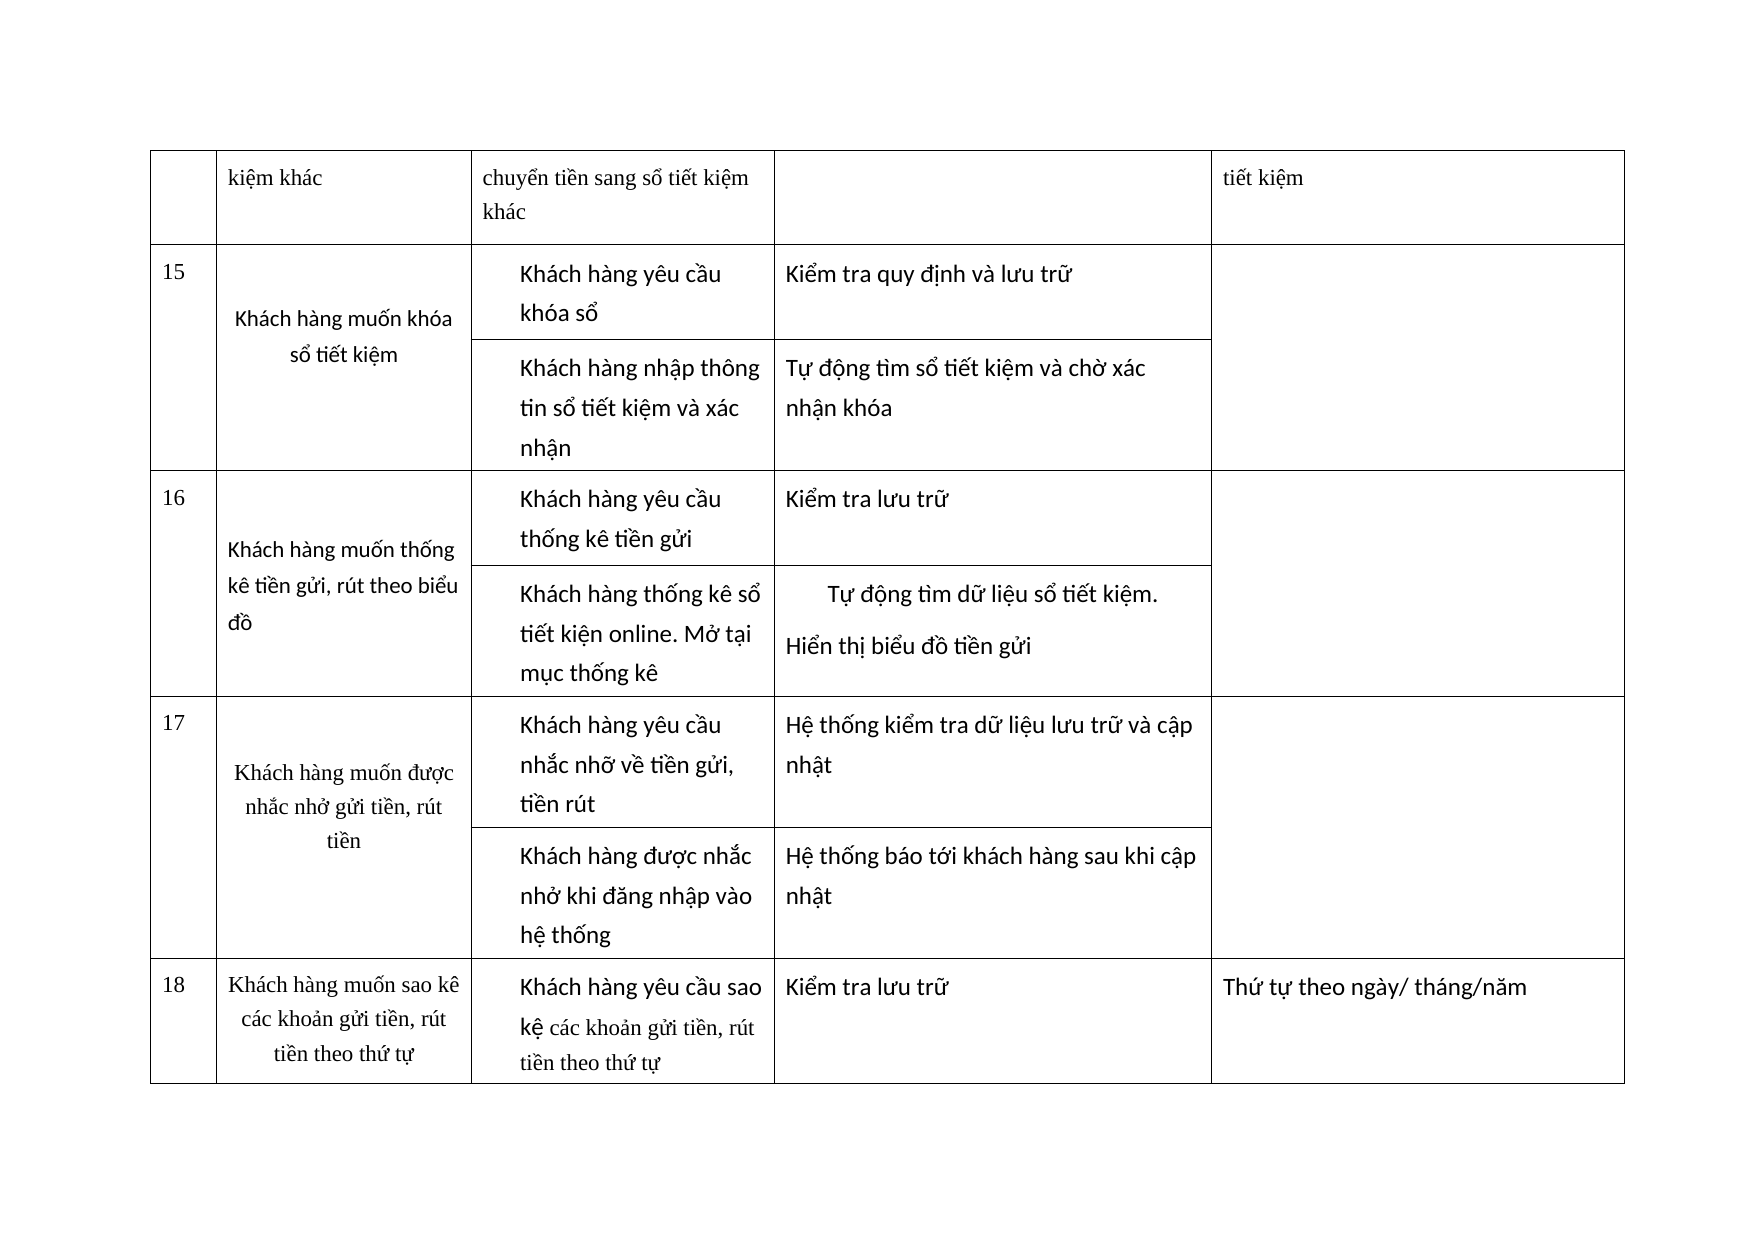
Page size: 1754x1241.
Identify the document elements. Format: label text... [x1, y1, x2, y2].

table_cell Khách hàng yêu cầu khóa sổ [472, 245, 774, 339]
table_cell Khách hàng nhập thông tin sổ tiết kiệm và xác nhận [472, 340, 774, 470]
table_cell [1212, 151, 1624, 244]
table_cell Khách hàng muốn khóa sổ tiết kiệm [217, 245, 471, 470]
table_cell Khách hàng thống kê sổ tiết kiện online. Mở tại mục thống kê [472, 566, 774, 696]
table_cell Kiểm tra lưu trữ [775, 959, 1211, 1083]
table_cell 18 [151, 959, 216, 1083]
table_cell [472, 151, 774, 244]
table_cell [1212, 959, 1624, 1083]
table_cell Khách hàng yêu cầu thống kê tiền gửi [472, 471, 774, 564]
table_cell Khách hàng muốn thống kê tiền gửi, rút theo biểu đồ [217, 471, 471, 696]
table_cell 16 [151, 471, 216, 696]
table_cell [1212, 697, 1624, 958]
table_cell Tự động tìm sổ tiết kiệm và chờ xác nhận khóa [775, 340, 1211, 470]
table_cell Khách hàng yêu cầu nhắc nhỡ về tiền gửi, tiền rút [472, 697, 774, 827]
table_cell 17 [151, 697, 216, 958]
table_cell [1212, 471, 1624, 696]
table_cell 14 [151, 151, 216, 244]
table_cell Khách hàng yêu cầu sao kệ các khoản gửi tiền, rút tiền theo thứ tự [472, 959, 774, 1083]
table_cell Hệ thống kiểm tra dữ liệu lưu trữ và cập nhật [775, 697, 1211, 827]
table_cell Tự động tìm dữ liệu sổ tiết kiệm. Hiển thị biểu đồ tiền gửi [775, 566, 1211, 696]
table_cell Khách hàng muốn được nhắc nhở gửi tiền, rút tiền [217, 697, 471, 958]
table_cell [217, 151, 471, 244]
table_cell Kiểm tra lưu trữ [775, 471, 1211, 564]
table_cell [217, 959, 471, 1083]
table_cell [1212, 245, 1624, 470]
table_cell Kiểm tra quy định và lưu trữ [775, 245, 1211, 339]
table_cell 15 [151, 245, 216, 470]
table_cell Khách hàng được nhắc nhở khi đăng nhập vào hệ thống [472, 828, 774, 958]
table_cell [775, 151, 1211, 244]
table_cell Hệ thống báo tới khách hàng sau khi cập nhật [775, 828, 1211, 958]
